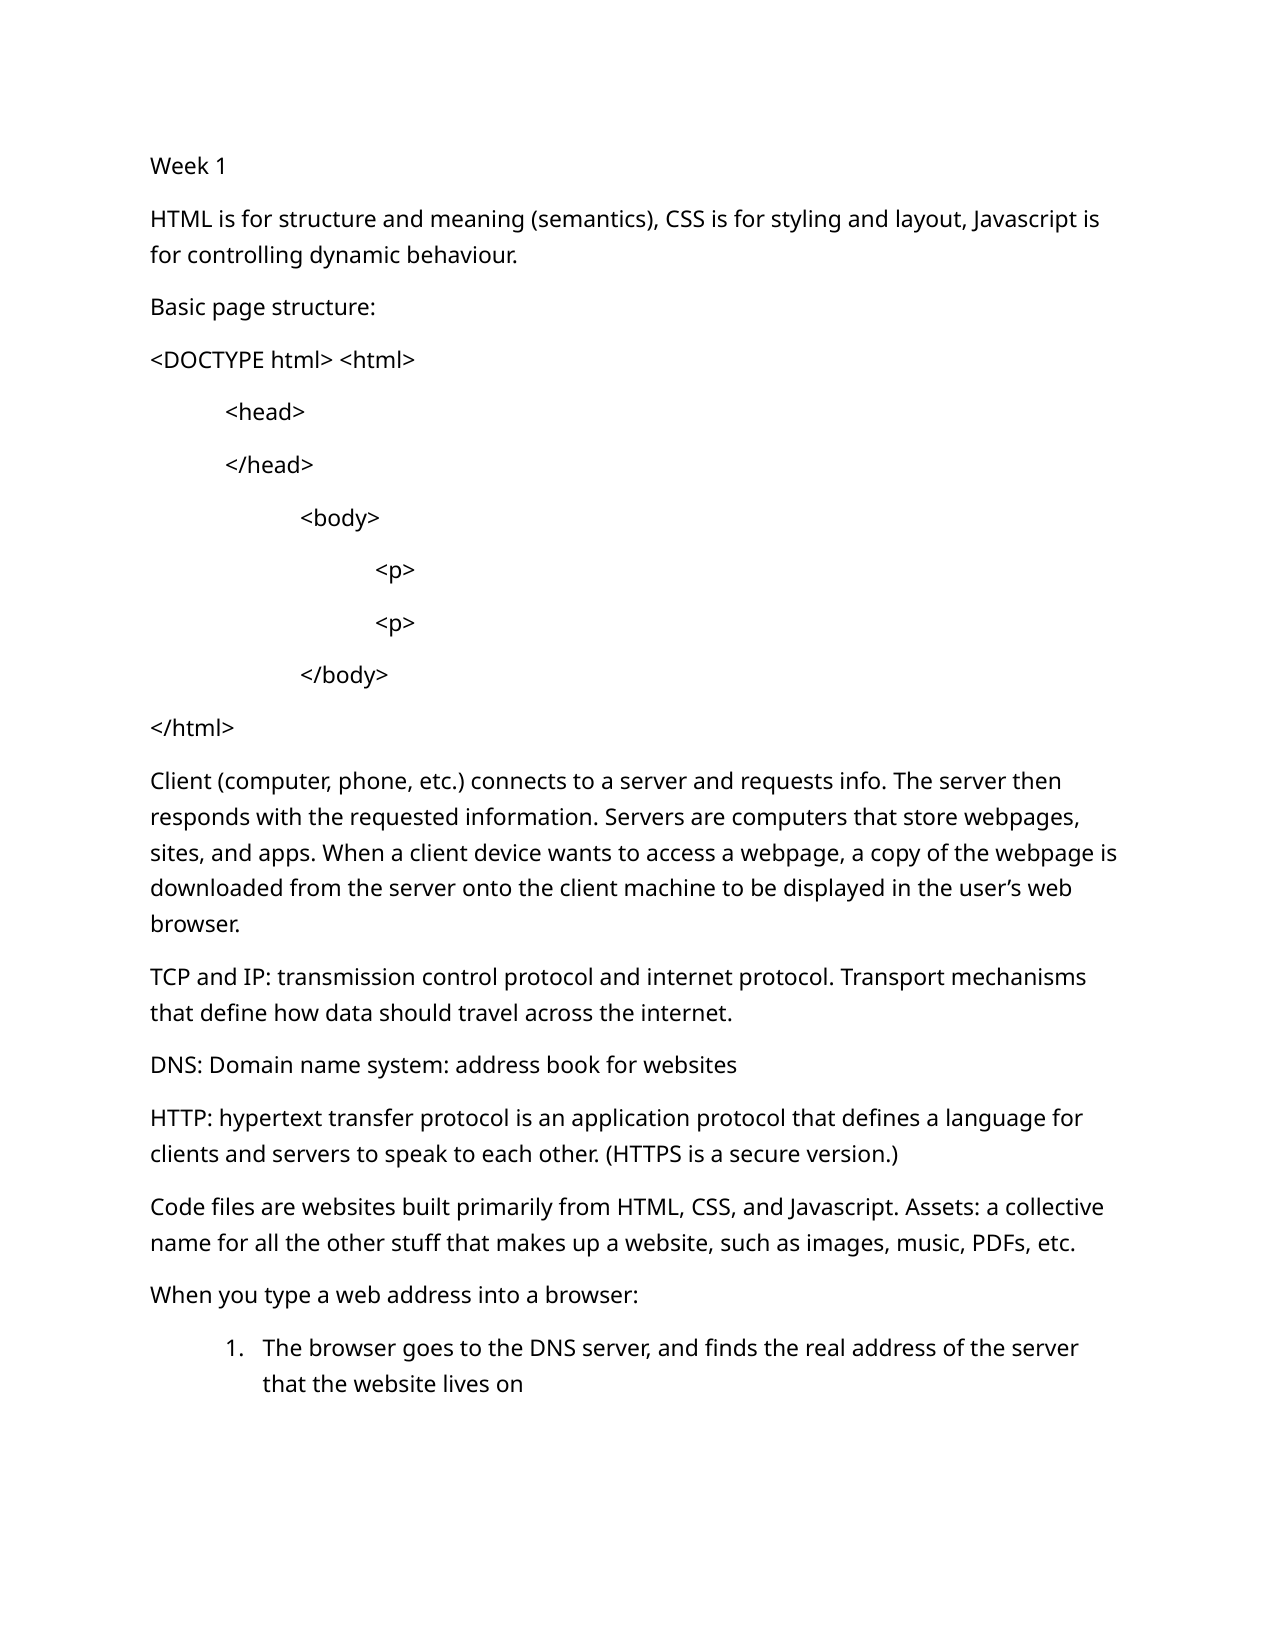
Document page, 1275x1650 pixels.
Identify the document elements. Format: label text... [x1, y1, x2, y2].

text <p> [150, 554, 1125, 585]
text Week 1 [150, 150, 1125, 181]
list The browser goes to the DNS server, and finds the real address of the server that the website lives on [225, 1332, 1125, 1399]
text DNS: Domain name system: address book for websites [150, 1049, 1125, 1081]
text </body> [225, 659, 1125, 691]
text HTTP: hypertext transfer protocol is an application protocol that defines a language for clients and servers to speak to each other. (HTTPS is a secure version.) [150, 1102, 1125, 1169]
text HTML is for structure and meaning (semantics), CSS is for styling and layout, Javascript is for controlling dynamic behaviour. [150, 203, 1125, 270]
text Client (computer, phone, etc.) connects to a server and requests info. The server then responds with the requested information. Servers are computers that store webpages, sites, and apps. When a client device wants to access a webpage, a copy of the webpage is downloaded from the server onto the client machine to be displayed in the user’s web browser. [150, 764, 1125, 939]
text <p> [150, 607, 1125, 638]
text When you type a web address into a browser: [150, 1279, 1125, 1310]
text </head> [150, 449, 1125, 480]
text Basic page structure: [150, 291, 1125, 322]
text <head> [150, 396, 1125, 428]
text <body> [225, 502, 1125, 533]
text Code files are websites built primarily from HTML, CSS, and Javascript. Assets: a collective name for all the other stuff that makes up a website, such as images, music, PDFs, etc. [150, 1191, 1125, 1258]
text TCP and IP: transmission control protocol and internet protocol. Transport mechanisms that define how data should travel across the internet. [150, 961, 1125, 1028]
text <DOCTYPE html> <html> [150, 344, 1125, 375]
text </html> [150, 712, 1125, 743]
